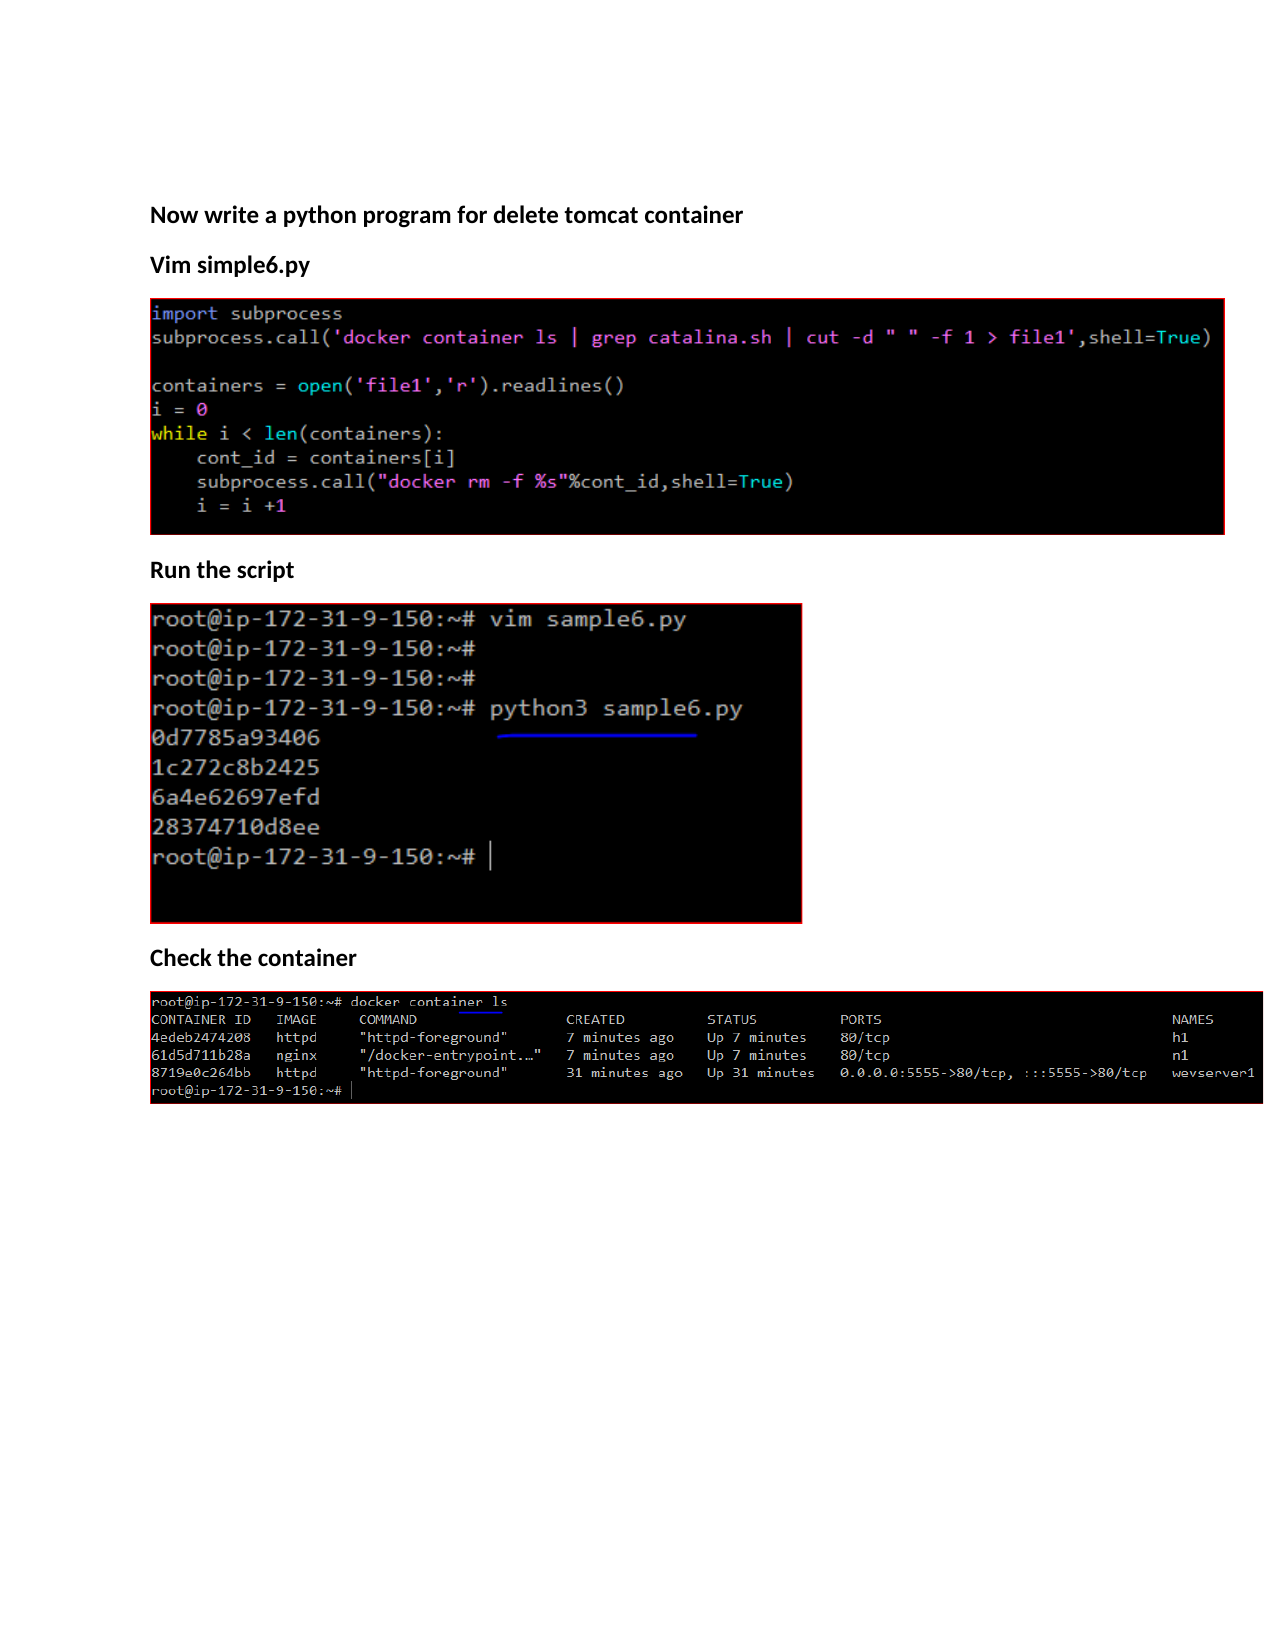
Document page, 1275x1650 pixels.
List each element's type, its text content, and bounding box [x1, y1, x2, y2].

picture [150, 603, 803, 924]
text Check the container [150, 942, 1125, 973]
picture [150, 991, 1264, 1104]
text Now write a python program for delete tomcat container [150, 199, 1125, 230]
picture [150, 298, 1225, 535]
text Vim simple6.py [150, 249, 1125, 280]
text Run the script [150, 554, 1125, 584]
